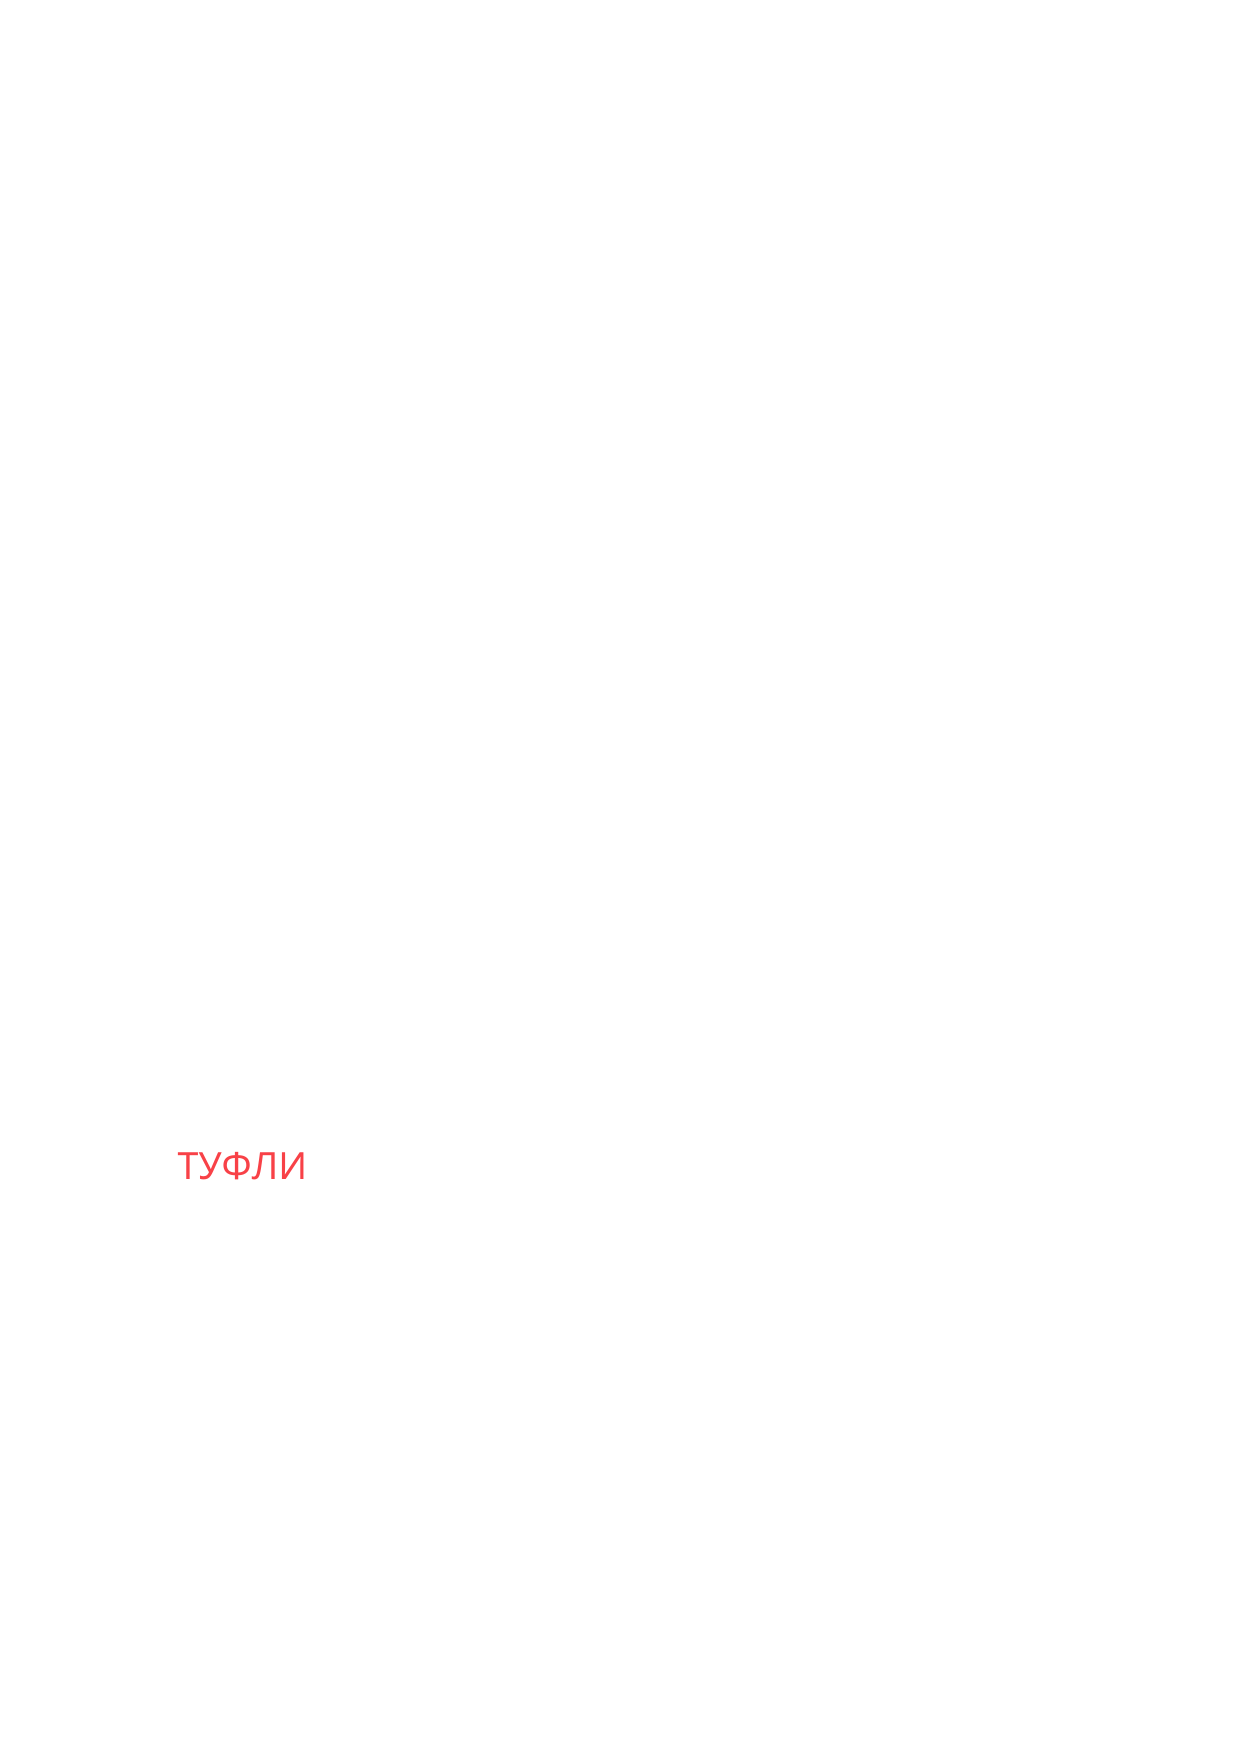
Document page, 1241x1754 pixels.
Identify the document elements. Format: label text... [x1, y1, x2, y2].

text ТУФЛИ [177, 1139, 1152, 1190]
